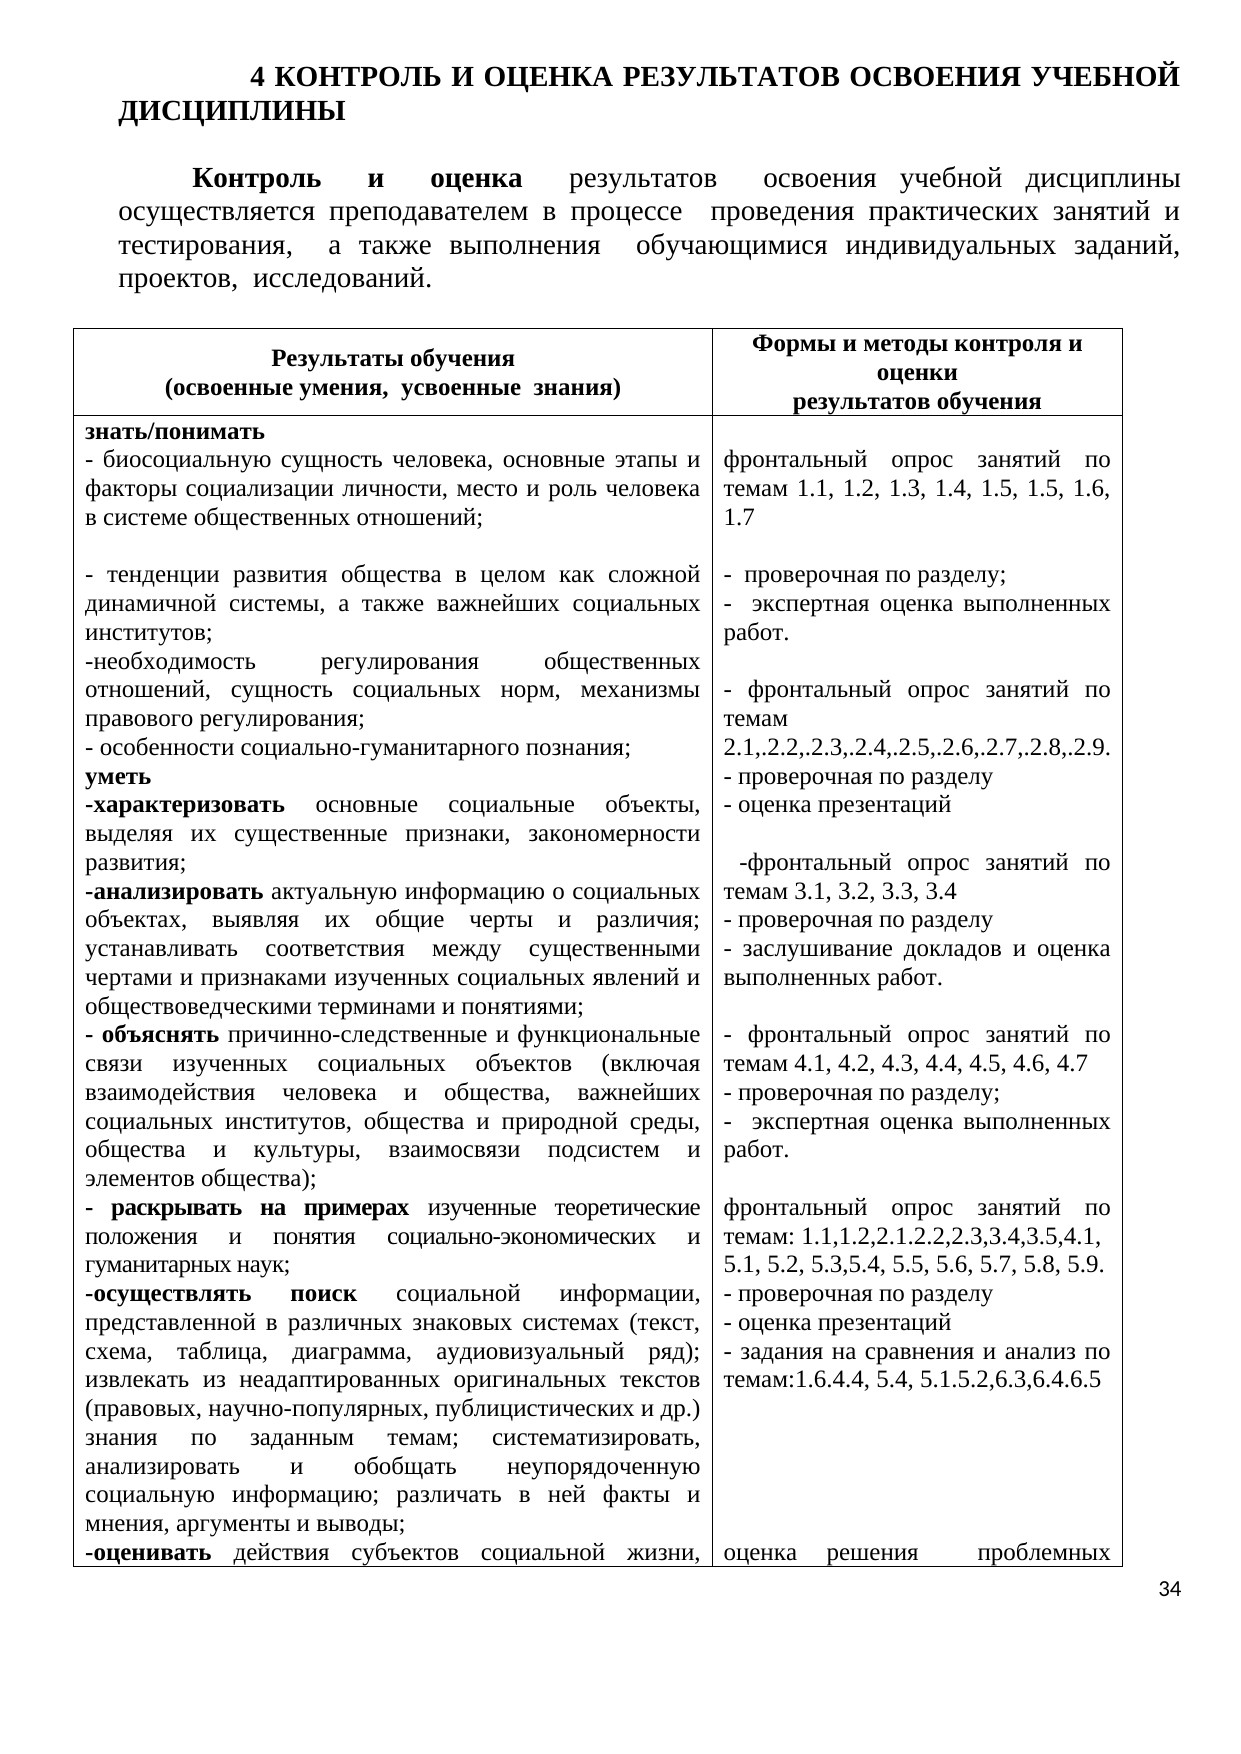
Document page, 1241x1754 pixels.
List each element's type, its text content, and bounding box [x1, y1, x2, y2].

table_header Результаты обучения (освоенные умения, усвоенные знания) [74, 329, 712, 415]
table_header Формы и методы контроля и оценки результатов обучения [713, 329, 1122, 415]
subtitle 4 КОНТРОЛЬ И ОЦЕНКА РЕЗУЛЬТАТОВ ОСВОЕНИЯ УЧЕБНОЙ ДИСЦИПЛИНЫ [118, 59, 1181, 126]
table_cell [713, 416, 1122, 1566]
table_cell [74, 416, 712, 1566]
text Контроль и оценка результатов освоения учебной дисциплины осуществляется преподавателем в процессе проведения практических занятий и тестирования, а также выполнения обучающимися индивидуальных заданий, проектов, исследований. [118, 160, 1181, 294]
